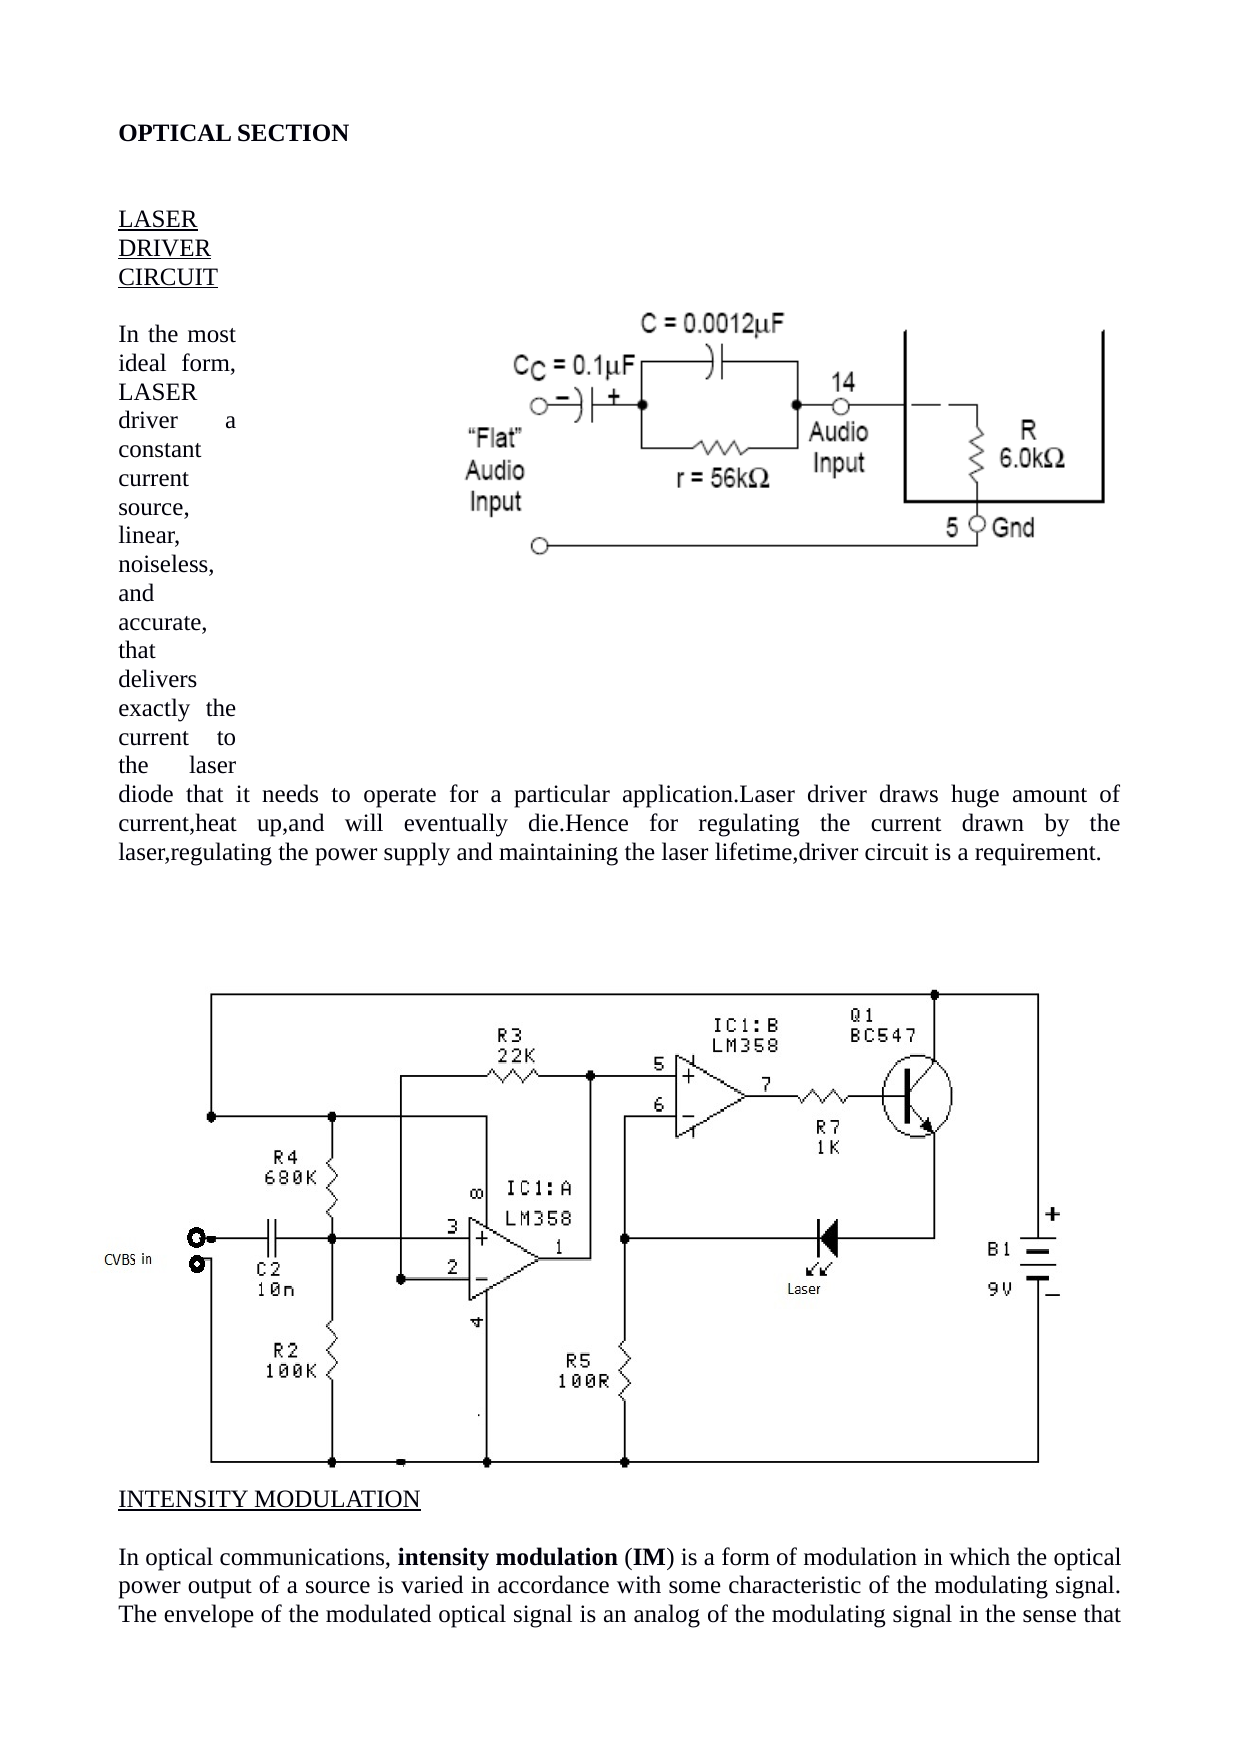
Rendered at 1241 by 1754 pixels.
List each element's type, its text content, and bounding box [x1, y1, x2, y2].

text OPTICAL SECTION [118, 118, 1122, 147]
picture [236, 166, 1241, 765]
picture [76, 951, 1080, 1485]
text In the most ideal form, LASER driver a constant current source, linear, noiseless, and accurate, that delivers exactly the current to the laser diode that it needs to operate for a particular application.Laser driver draws huge amount of current,heat up,and will eventually die.Hence for regulating the current drawn by the laser,regulating the power supply and maintaining the laser lifetime,driver circuit is a requirement. [118, 319, 1122, 866]
text LASER DRIVER CIRCUIT [118, 204, 236, 291]
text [118, 1542, 1122, 1628]
